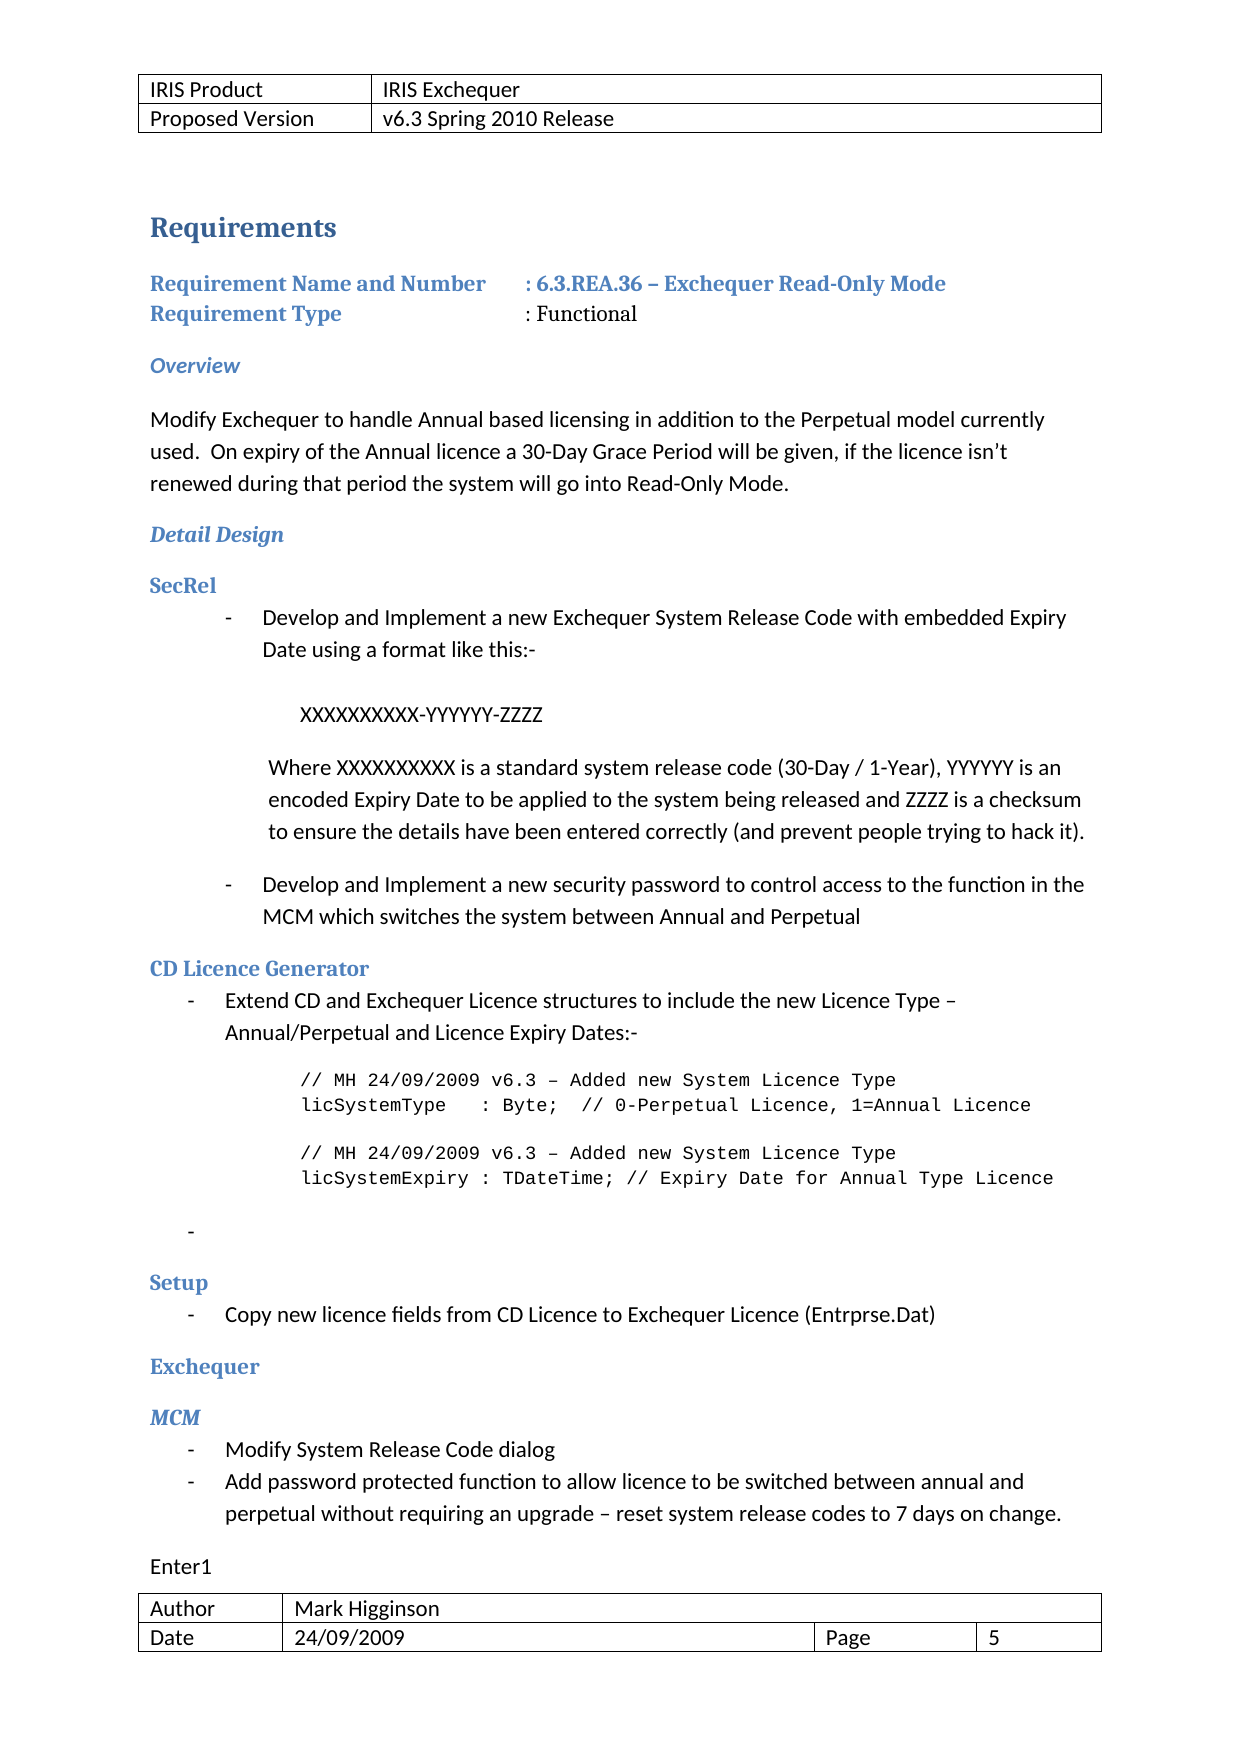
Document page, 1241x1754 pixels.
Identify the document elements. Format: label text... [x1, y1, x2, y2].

text Enter1 [150, 1552, 1090, 1580]
list Copy new licence fields from CD Licence to Exchequer Licence (Entrprse.Dat) [187, 1300, 1090, 1328]
list Extend CD and Exchequer Licence structures to include the new Licence Type – Annual/Perpetual and Licence Expiry Dates:- [187, 986, 1090, 1046]
subtitle SecRel [150, 573, 1090, 599]
text licSystemType : Byte; // 0-Perpetual Licence, 1=Annual Licence [300, 1095, 1090, 1117]
subtitle Exchequer [150, 1353, 1090, 1380]
list Add password protected function to allow licence to be switched between annual and perpetual without requiring an upgrade – reset system release codes to 7 days on change. [187, 1467, 1090, 1527]
text Modify Exchequer to handle Annual based licensing in addition to the Perpetual model currently used. On expiry of the Annual licence a 30-Day Grace Period will be given, if the licence isn’t renewed during that period the system will go into Read-Only Mode. [150, 405, 1090, 497]
subtitle CD Licence Generator [150, 956, 1090, 982]
list XXXXXXXXXX-YYYYYY-ZZZZ [300, 700, 1090, 728]
text // MH 24/09/2009 v6.3 – Added new System Licence Type [300, 1144, 1090, 1165]
list Modify System Release Code dialog [187, 1435, 1090, 1463]
text Overview [150, 352, 1090, 380]
subtitle Setup [150, 1270, 1090, 1297]
text licSystemExpiry : TDateTime; // Expiry Date for Annual Type Licence [300, 1168, 1090, 1190]
text Requirement Type : Functional [150, 301, 1090, 327]
subtitle Requirements [150, 211, 1090, 244]
subtitle Detail Design [150, 522, 1090, 548]
text // MH 24/09/2009 v6.3 – Added new System Licence Type [300, 1071, 1090, 1092]
list Develop and Implement a new Exchequer System Release Code with embedded Expiry Date using a format like this:- [225, 603, 1090, 663]
subtitle MCM [150, 1404, 1090, 1431]
subtitle Requirement Name and Number : 6.3.REA.36 – Exchequer Read-Only Mode [150, 270, 1090, 297]
text Where XXXXXXXXXX is a standard system release code (30-Day / 1-Year), YYYYYY is an encoded Expiry Date to be applied to the system being released and ZZZZ is a checksum to ensure the details have been entered correctly (and prevent people trying to hack it). [268, 753, 1090, 845]
list Develop and Implement a new security password to control access to the function in the MCM which switches the system between Annual and Perpetual [225, 870, 1090, 931]
